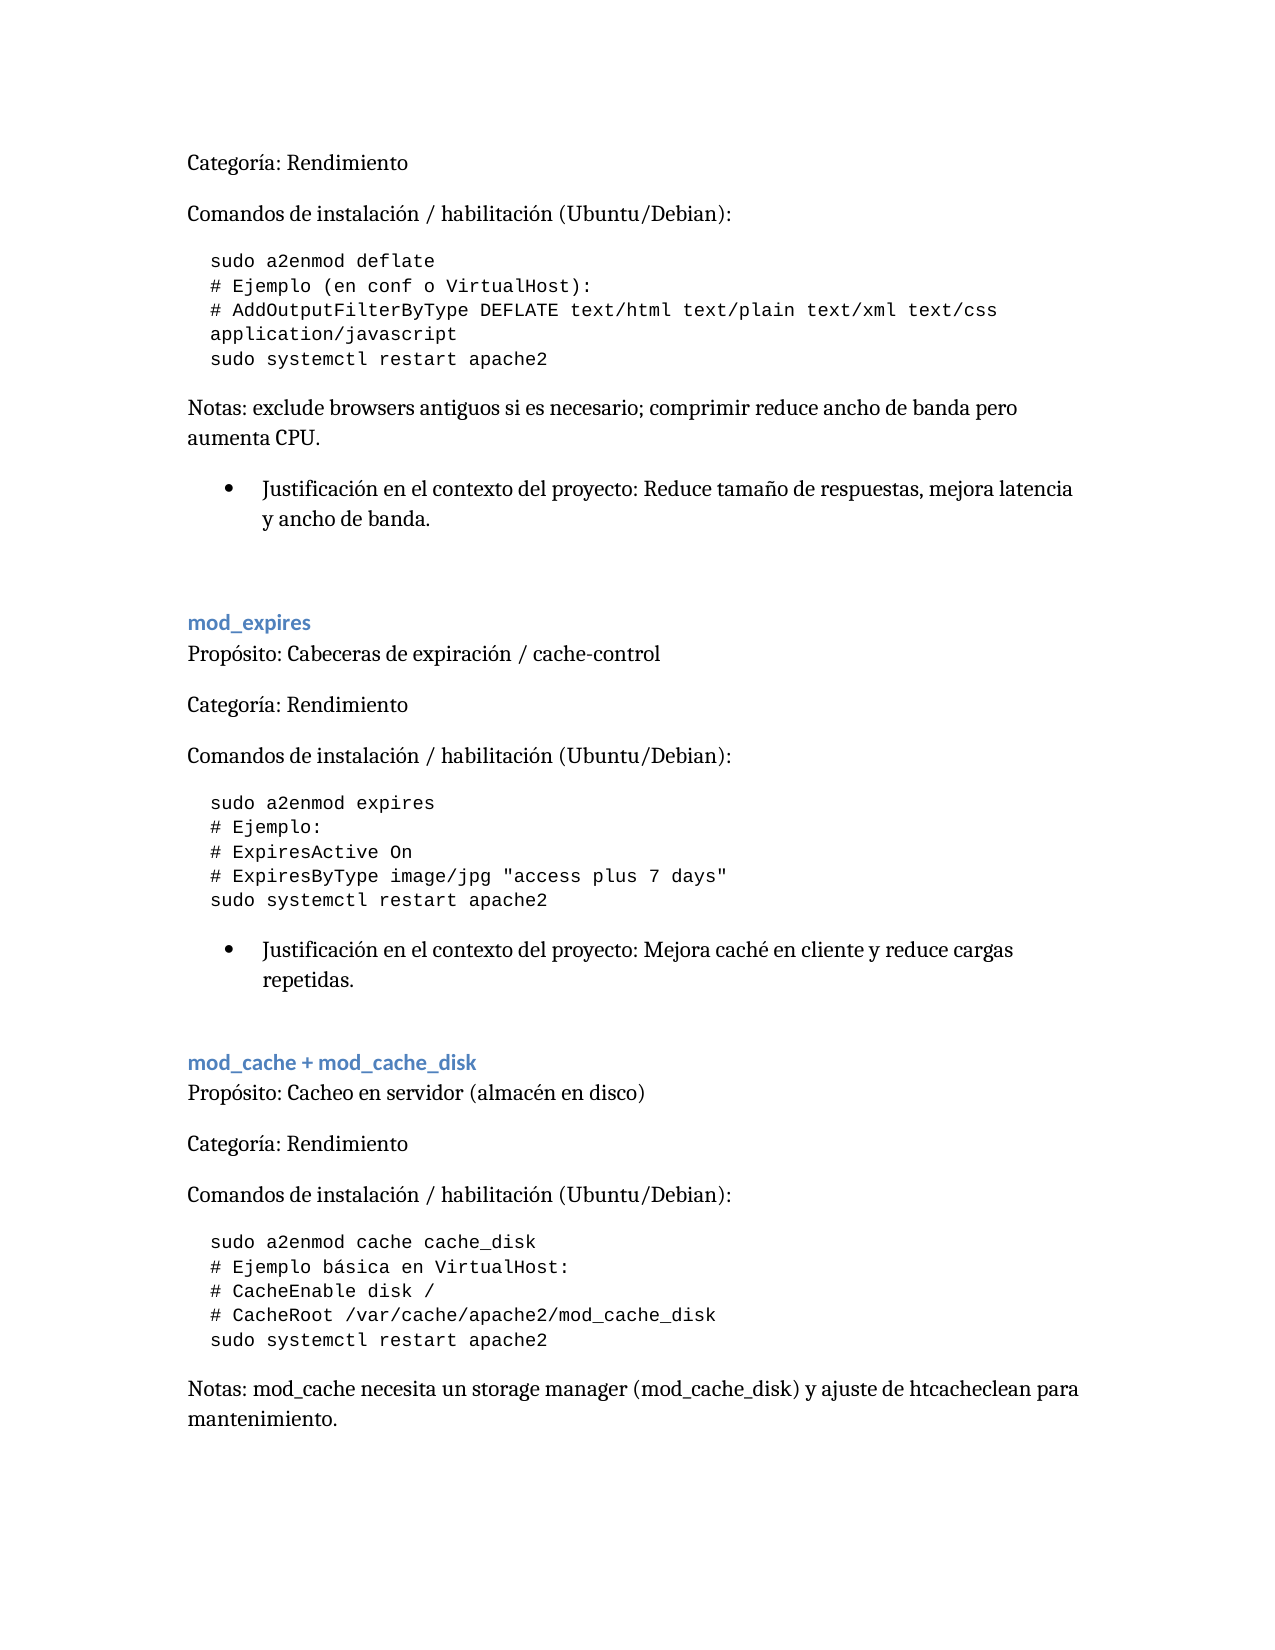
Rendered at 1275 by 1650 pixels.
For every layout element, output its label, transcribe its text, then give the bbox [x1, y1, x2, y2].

text Categoría: Rendimiento [187, 692, 1087, 718]
text Notas: mod_cache necesita un storage manager (mod_cache_disk) y ajuste de htcacheclean para mantenimiento. [187, 1376, 1087, 1432]
list Justificación en el contexto del proyecto: Mejora caché en cliente y reduce cargas repetidas. [225, 936, 1087, 1023]
subtitle mod_expires [187, 608, 1087, 636]
text Propósito: Cacheo en servidor (almacén en disco) [187, 1080, 1087, 1106]
text sudo a2enmod deflate # Ejemplo (en conf o VirtualHost): # AddOutputFilterByType DEFLATE text/html text/plain text/xml text/css application/javascript sudo systemctl restart apache2 [210, 252, 1087, 371]
text Categoría: Rendimiento [187, 150, 1087, 176]
subtitle mod_cache + mod_cache_disk [187, 1048, 1087, 1076]
text Propósito: Cabeceras de expiración / cache-control [187, 641, 1087, 667]
text sudo a2enmod cache cache_disk # Ejemplo básica en VirtualHost: # CacheEnable disk / # CacheRoot /var/cache/apache2/mod_cache_disk sudo systemctl restart apache2 [210, 1233, 1087, 1352]
text Categoría: Rendimiento [187, 1131, 1087, 1157]
text Comandos de instalación / habilitación (Ubuntu/Debian): [187, 201, 1087, 227]
list Justificación en el contexto del proyecto: Reduce tamaño de respuestas, mejora latencia y ancho de banda. [225, 476, 1087, 533]
text Comandos de instalación / habilitación (Ubuntu/Debian): [187, 743, 1087, 769]
text Comandos de instalación / habilitación (Ubuntu/Debian): [187, 1182, 1087, 1208]
text Notas: exclude browsers antiguos si es necesario; comprimir reduce ancho de banda pero aumenta CPU. [187, 395, 1087, 451]
text sudo a2enmod expires # Ejemplo: # ExpiresActive On # ExpiresByType image/jpg "access plus 7 days" sudo systemctl restart apache2 [210, 794, 1087, 912]
